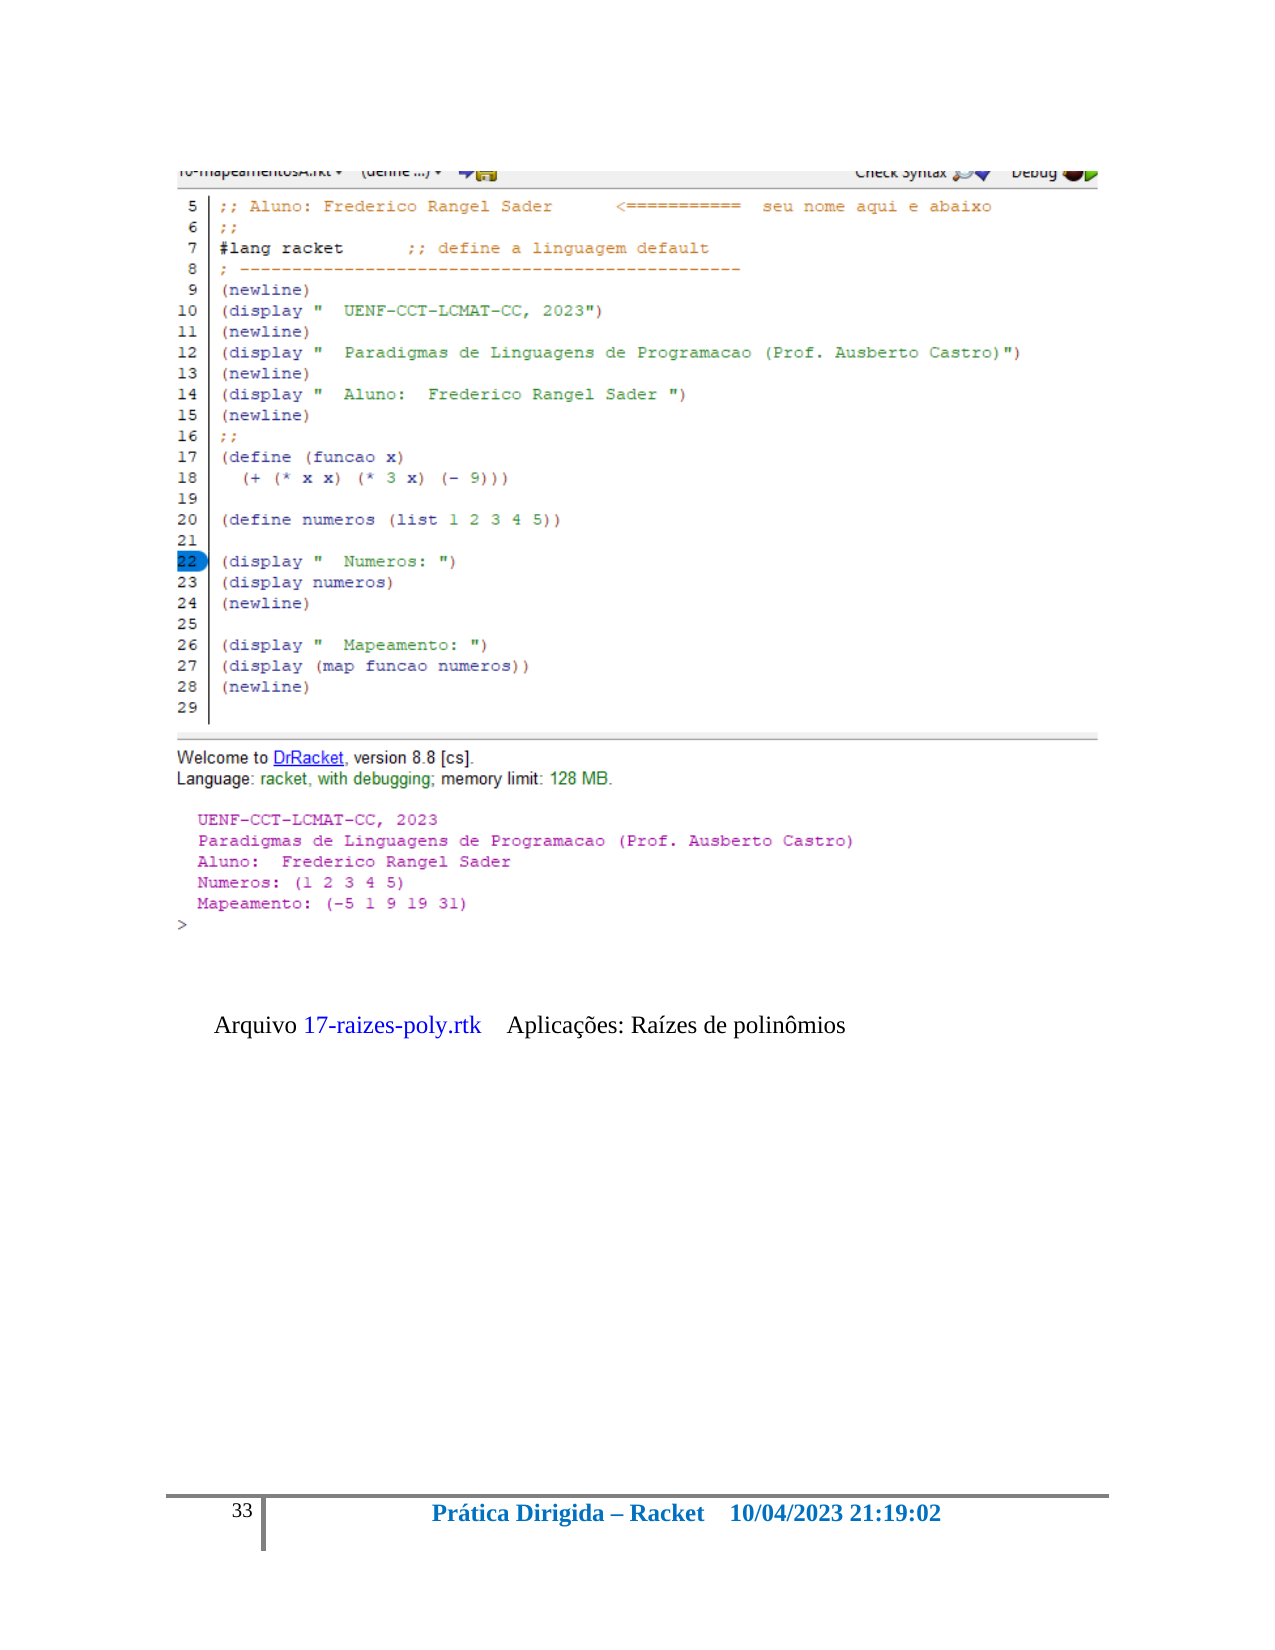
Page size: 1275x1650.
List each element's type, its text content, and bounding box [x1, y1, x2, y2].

picture [177, 171, 1098, 953]
text Arquivo 17-raizes-poly.rtk Aplicações: Raízes de polinômios [213, 1010, 1098, 1039]
